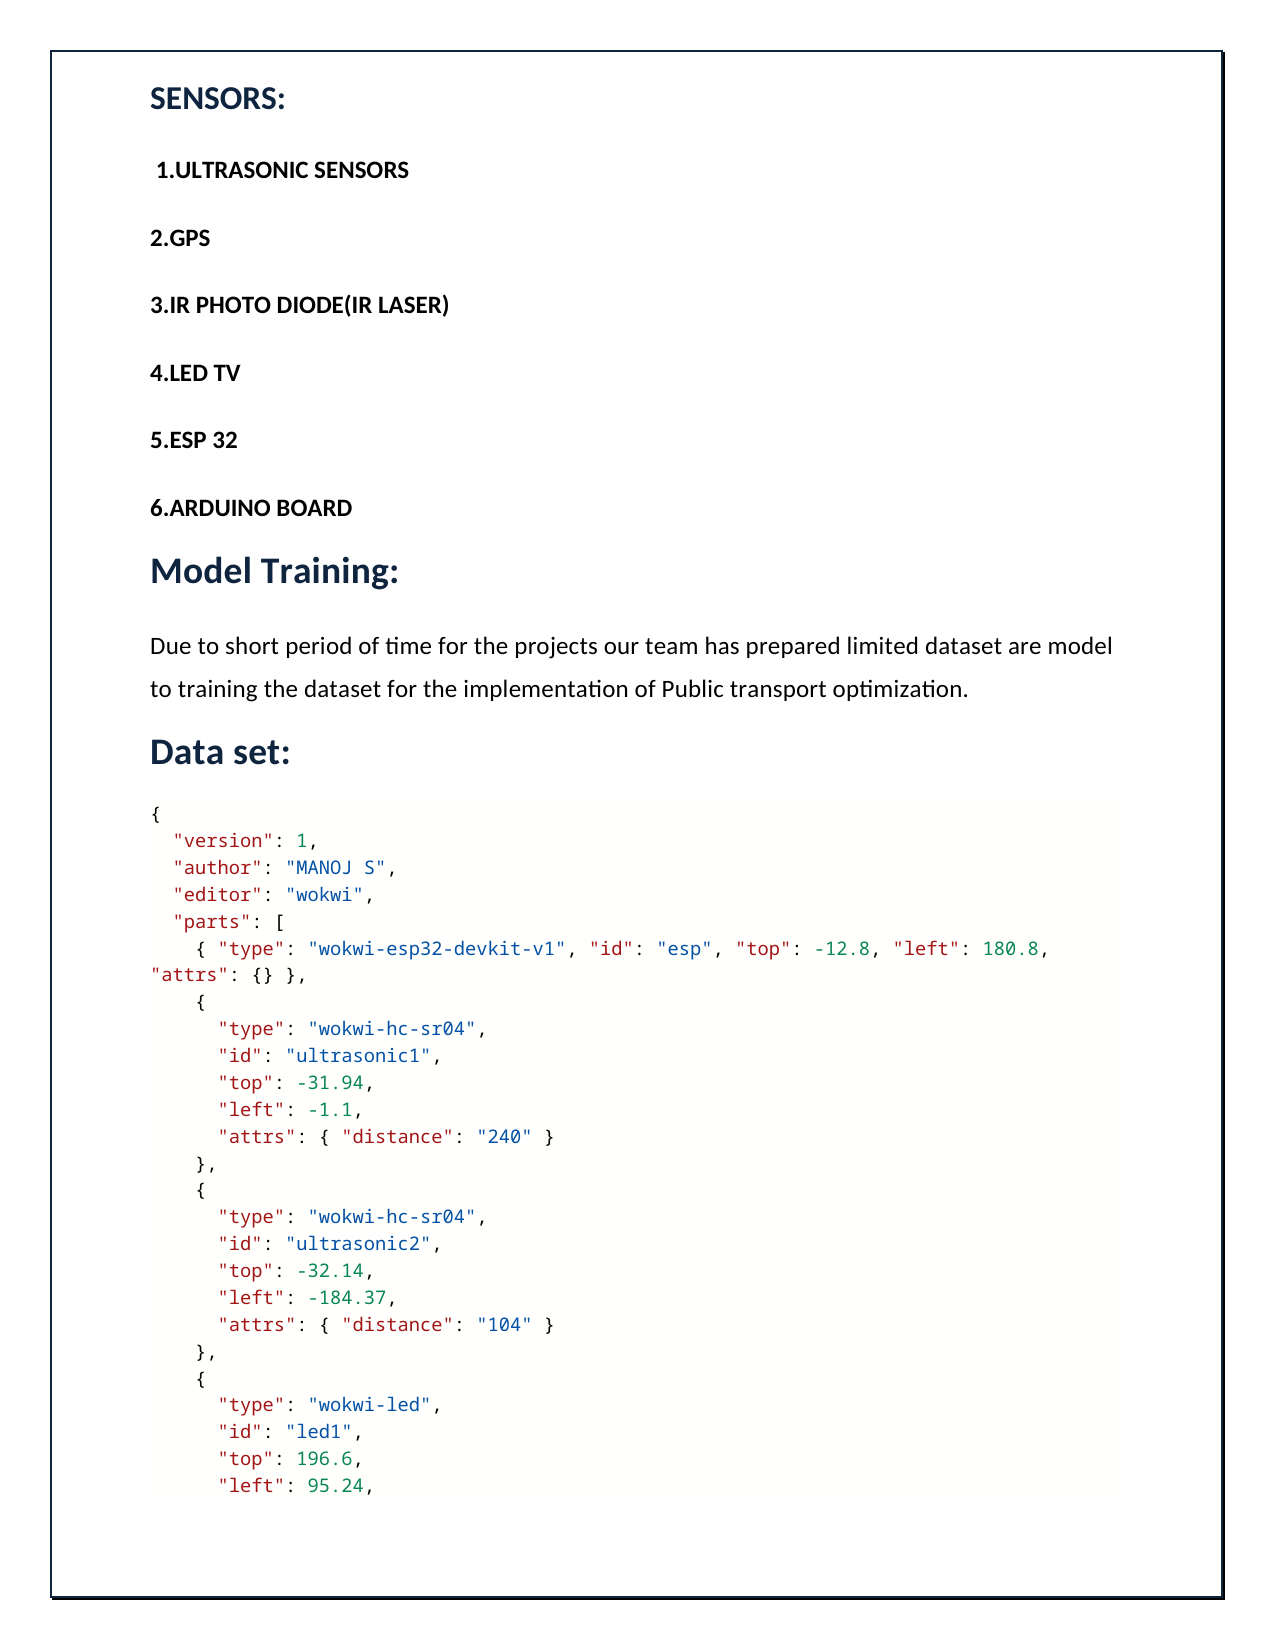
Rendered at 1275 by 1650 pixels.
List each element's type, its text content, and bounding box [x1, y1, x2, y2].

text 6.ARDUINO BOARD [150, 480, 1123, 522]
text { [150, 799, 1123, 826]
text "editor": "wokwi", [150, 880, 1123, 907]
text "type": "wokwi-hc-sr04", [150, 1014, 1123, 1041]
text "attrs": { "distance": "240" } [150, 1122, 1123, 1148]
text }, [150, 1337, 1123, 1363]
text "version": 1, [150, 826, 1123, 853]
text "left": -184.37, [150, 1283, 1123, 1310]
text "id": "ultrasonic1", [150, 1041, 1123, 1068]
text "type": "wokwi-led", [150, 1390, 1123, 1417]
text "id": "led1", [150, 1417, 1123, 1444]
text 2.GPS [150, 210, 1123, 252]
text Data set: [150, 728, 1123, 774]
text 5.ESP 32 [150, 412, 1123, 455]
text "top": 196.6, [150, 1444, 1123, 1471]
text 3.IR PHOTO DIODE(IR LASER) [150, 277, 1123, 320]
text { [150, 987, 1123, 1014]
text 1.ULTRASONIC SENSORS [150, 142, 1123, 185]
text SENSORS: [150, 75, 1123, 117]
text { "type": "wokwi-esp32-devkit-v1", "id": "esp", "top": -12.8, "left": 180.8, "attrs": {} }, [150, 933, 1123, 987]
text "id": "ultrasonic2", [150, 1229, 1123, 1256]
text "type": "wokwi-hc-sr04", [150, 1202, 1123, 1229]
text "top": -32.14, [150, 1256, 1123, 1283]
text "left": 95.24, [150, 1471, 1123, 1498]
text }, [150, 1148, 1123, 1175]
text Model Training: [150, 547, 1123, 593]
text "left": -1.1, [150, 1095, 1123, 1122]
text 4.LED TV [150, 345, 1123, 387]
text "attrs": { "distance": "104" } [150, 1310, 1123, 1337]
text "top": -31.94, [150, 1068, 1123, 1095]
text { [150, 1363, 1123, 1390]
text { [150, 1175, 1123, 1202]
text Due to short period of time for the projects our team has prepared limited dataset are model to training the dataset for the implementation of Public transport optimization. [150, 618, 1123, 703]
text "parts": [ [150, 907, 1123, 933]
text "author": "MANOJ S", [150, 853, 1123, 880]
